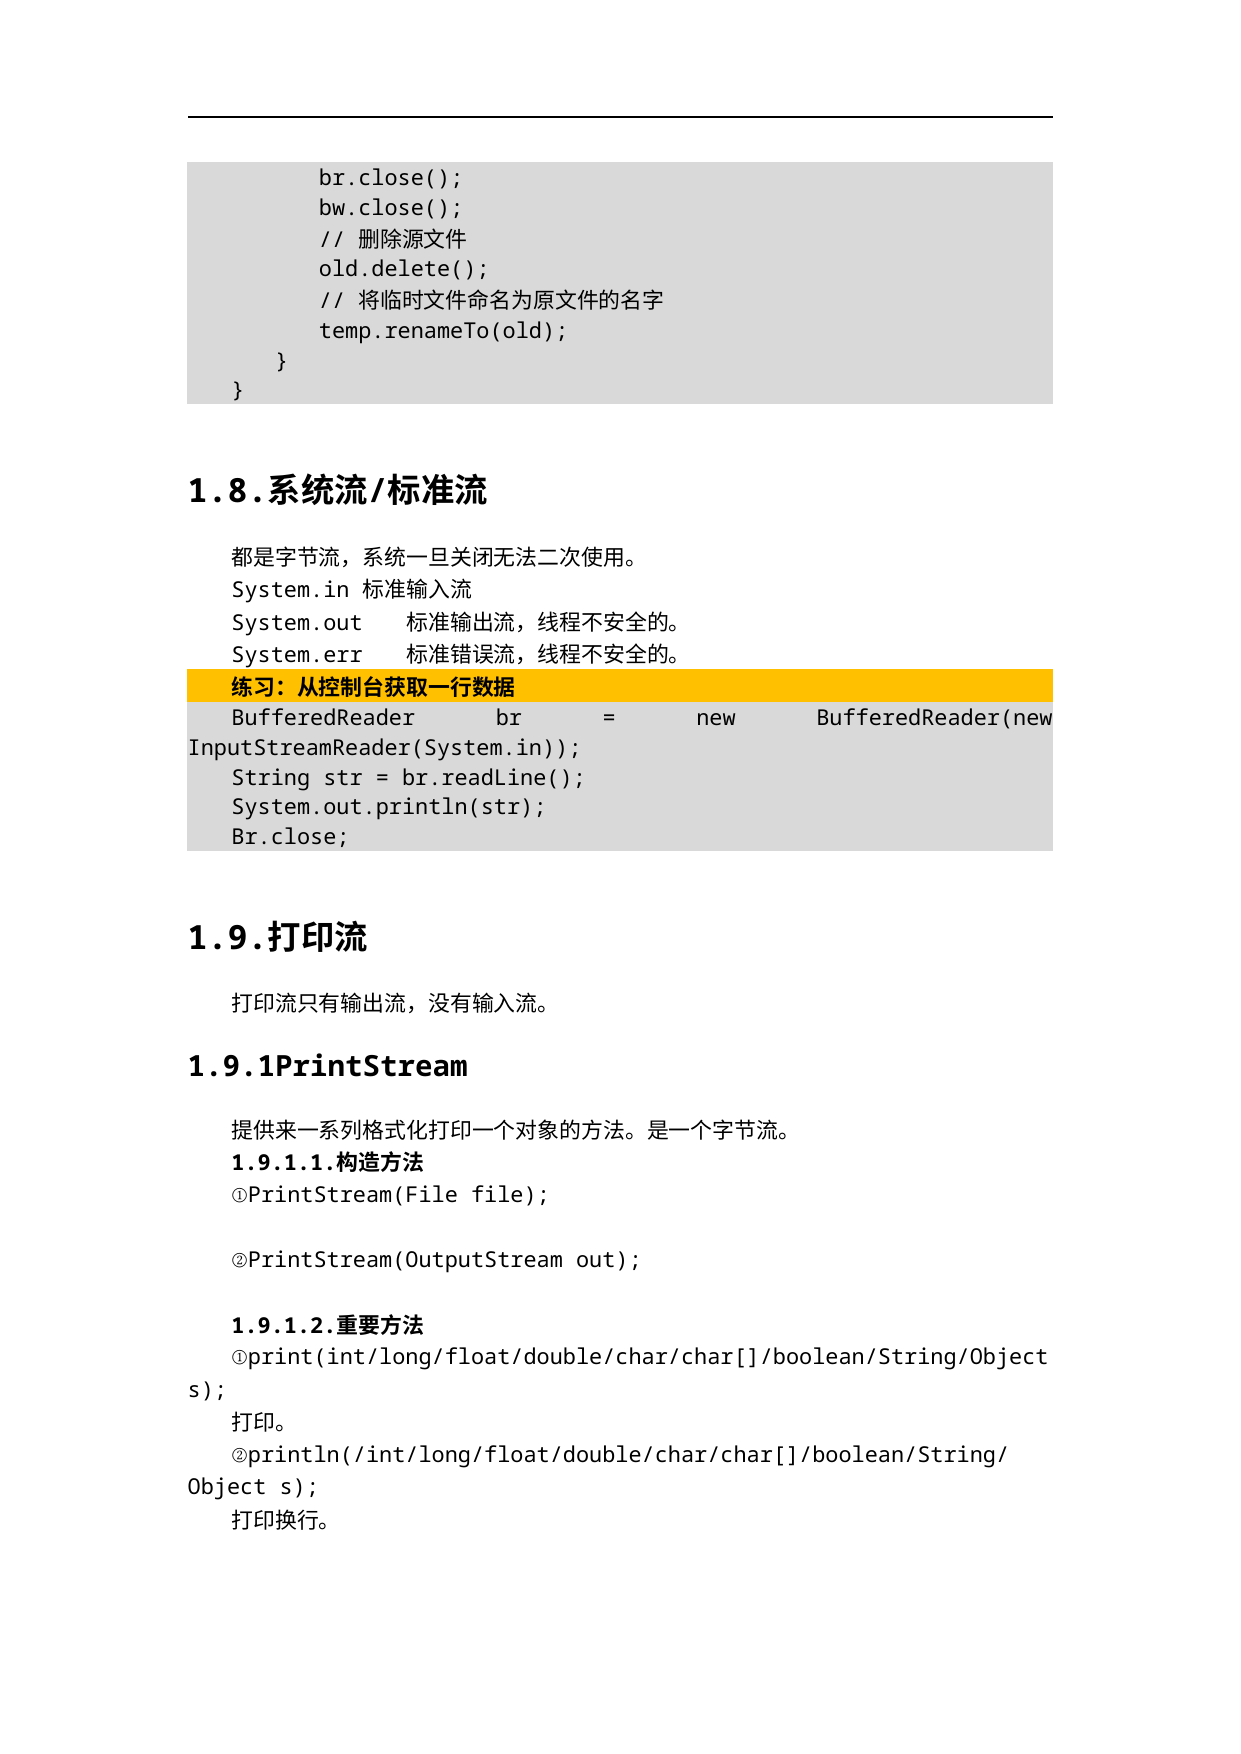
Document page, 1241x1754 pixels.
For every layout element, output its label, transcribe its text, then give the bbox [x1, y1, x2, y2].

text String str = br.readLine(); [187, 761, 1053, 791]
text System.out.println(str); [187, 791, 1053, 821]
text 打印流只有输出流，没有输入流。 [187, 986, 1053, 1018]
subtitle 1.9.1.1.构造方法 [187, 1145, 1053, 1177]
text System.out 标准输出流，线程不安全的。 [187, 604, 1053, 637]
text // 删除源文件 [187, 222, 1053, 253]
text } [187, 345, 1053, 374]
text ①PrintStream(File file); [187, 1177, 1053, 1210]
text br.close(); [187, 162, 1053, 192]
text BufferedReader br = new BufferedReader(new InputStreamReader(System.in)); [187, 702, 1053, 761]
subtitle 1.9.1.2.重要方法 [187, 1307, 1053, 1340]
text 练习：从控制台获取一行数据 [187, 669, 1053, 702]
text ②PrintStream(OutputStream out); [187, 1242, 1053, 1275]
text // 将临时文件命名为原文件的名字 [187, 283, 1053, 315]
text ①print(int/long/float/double/char/char[]/boolean/String/Object s); [187, 1340, 1053, 1405]
text } [187, 374, 1053, 404]
subtitle 1.8.系统流/标准流 [187, 464, 1053, 512]
text 打印换行。 [187, 1502, 1053, 1535]
text ②println(/int/long/float/double/char/char[]/boolean/String/Object s); [187, 1437, 1053, 1502]
text System.err 标准错误流，线程不安全的。 [187, 637, 1053, 669]
text 打印。 [187, 1405, 1053, 1437]
text Br.close; [187, 821, 1053, 851]
text bw.close(); [187, 192, 1053, 222]
text temp.renameTo(old); [187, 315, 1053, 345]
text System.in 标准输入流 [187, 572, 1053, 604]
text 都是字节流，系统一旦关闭无法二次使用。 [187, 539, 1053, 572]
subtitle 1.9.1PrintStream [187, 1046, 1053, 1085]
text 提供来一系列格式化打印一个对象的方法。是一个字节流。 [187, 1112, 1053, 1145]
subtitle 1.9.打印流 [187, 910, 1053, 959]
text old.delete(); [187, 253, 1053, 283]
